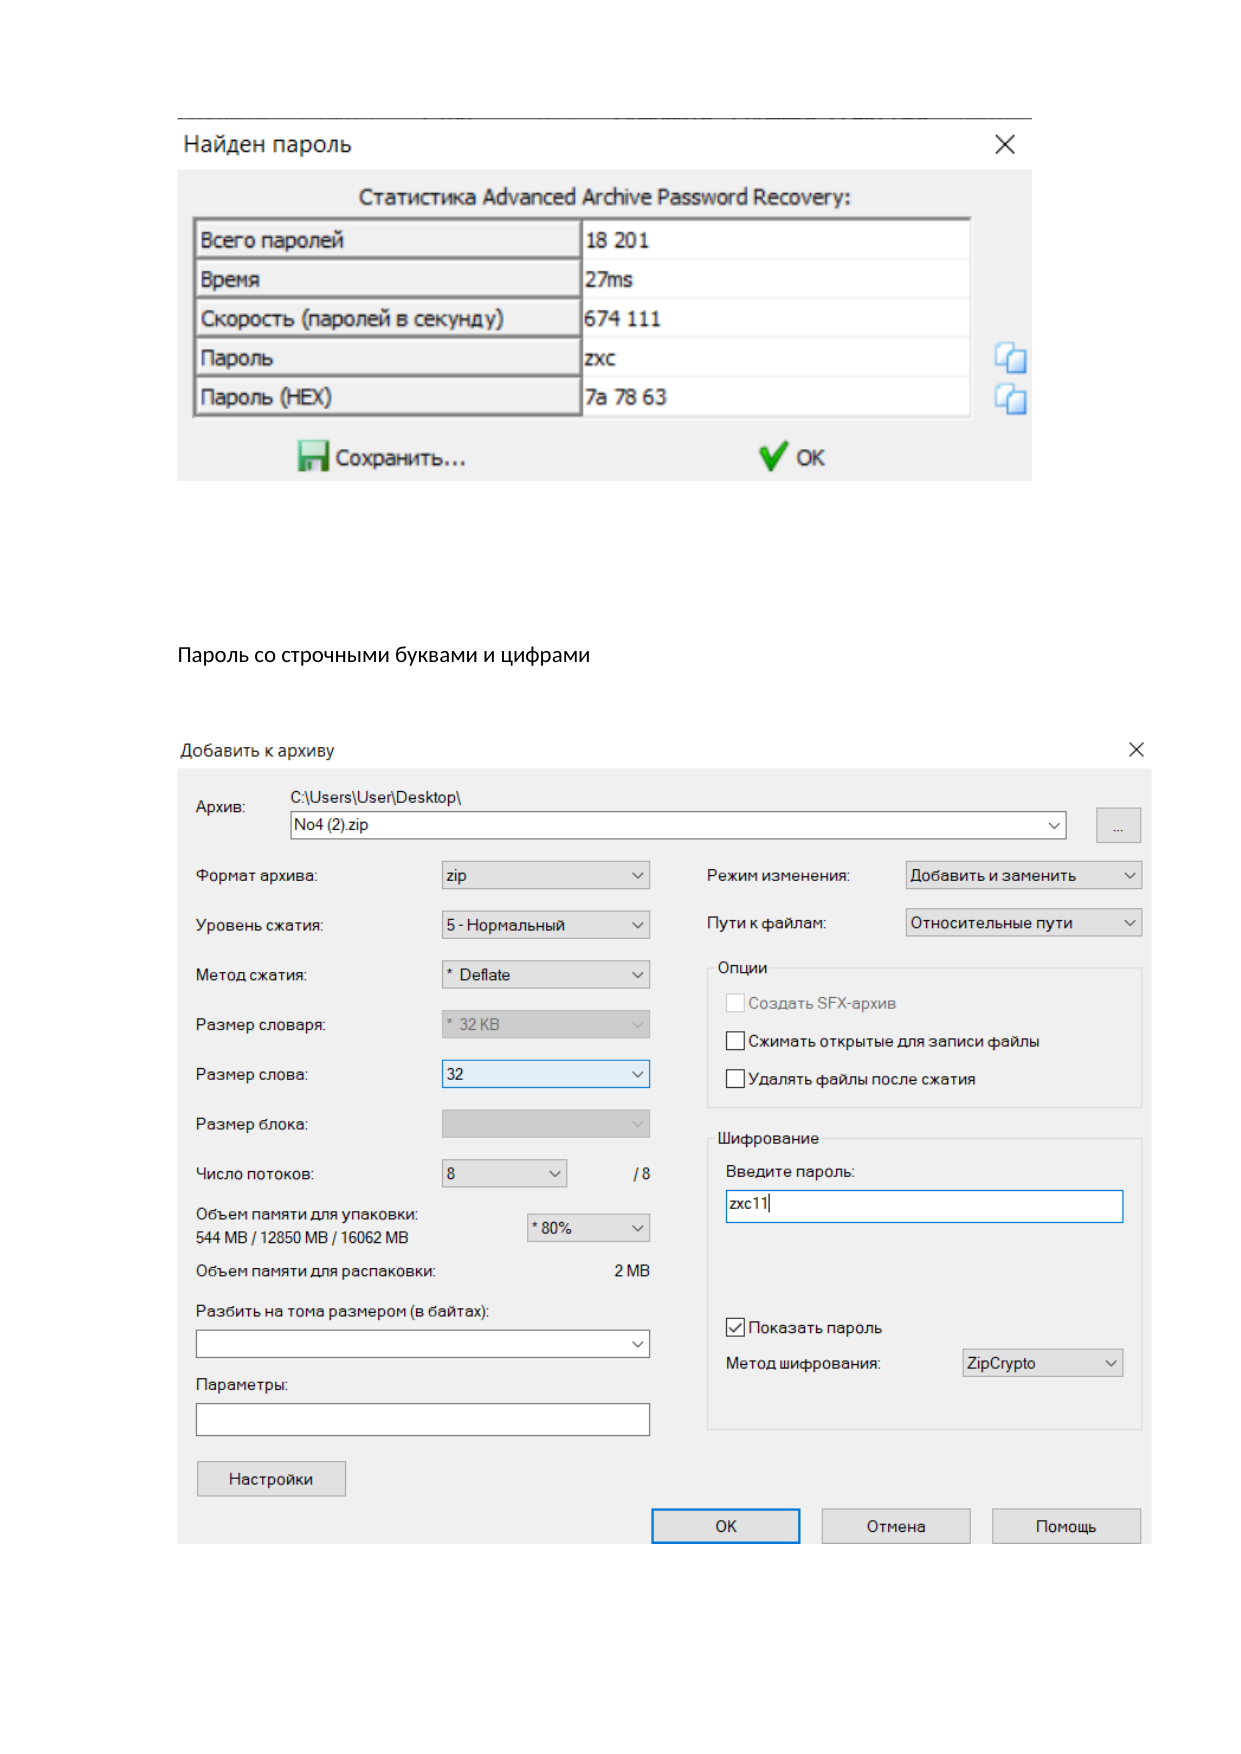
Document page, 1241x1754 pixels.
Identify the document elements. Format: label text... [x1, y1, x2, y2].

text Пароль со строчными буквами и цифрами [177, 640, 1152, 668]
picture [177, 118, 1032, 481]
picture [177, 733, 1152, 1544]
